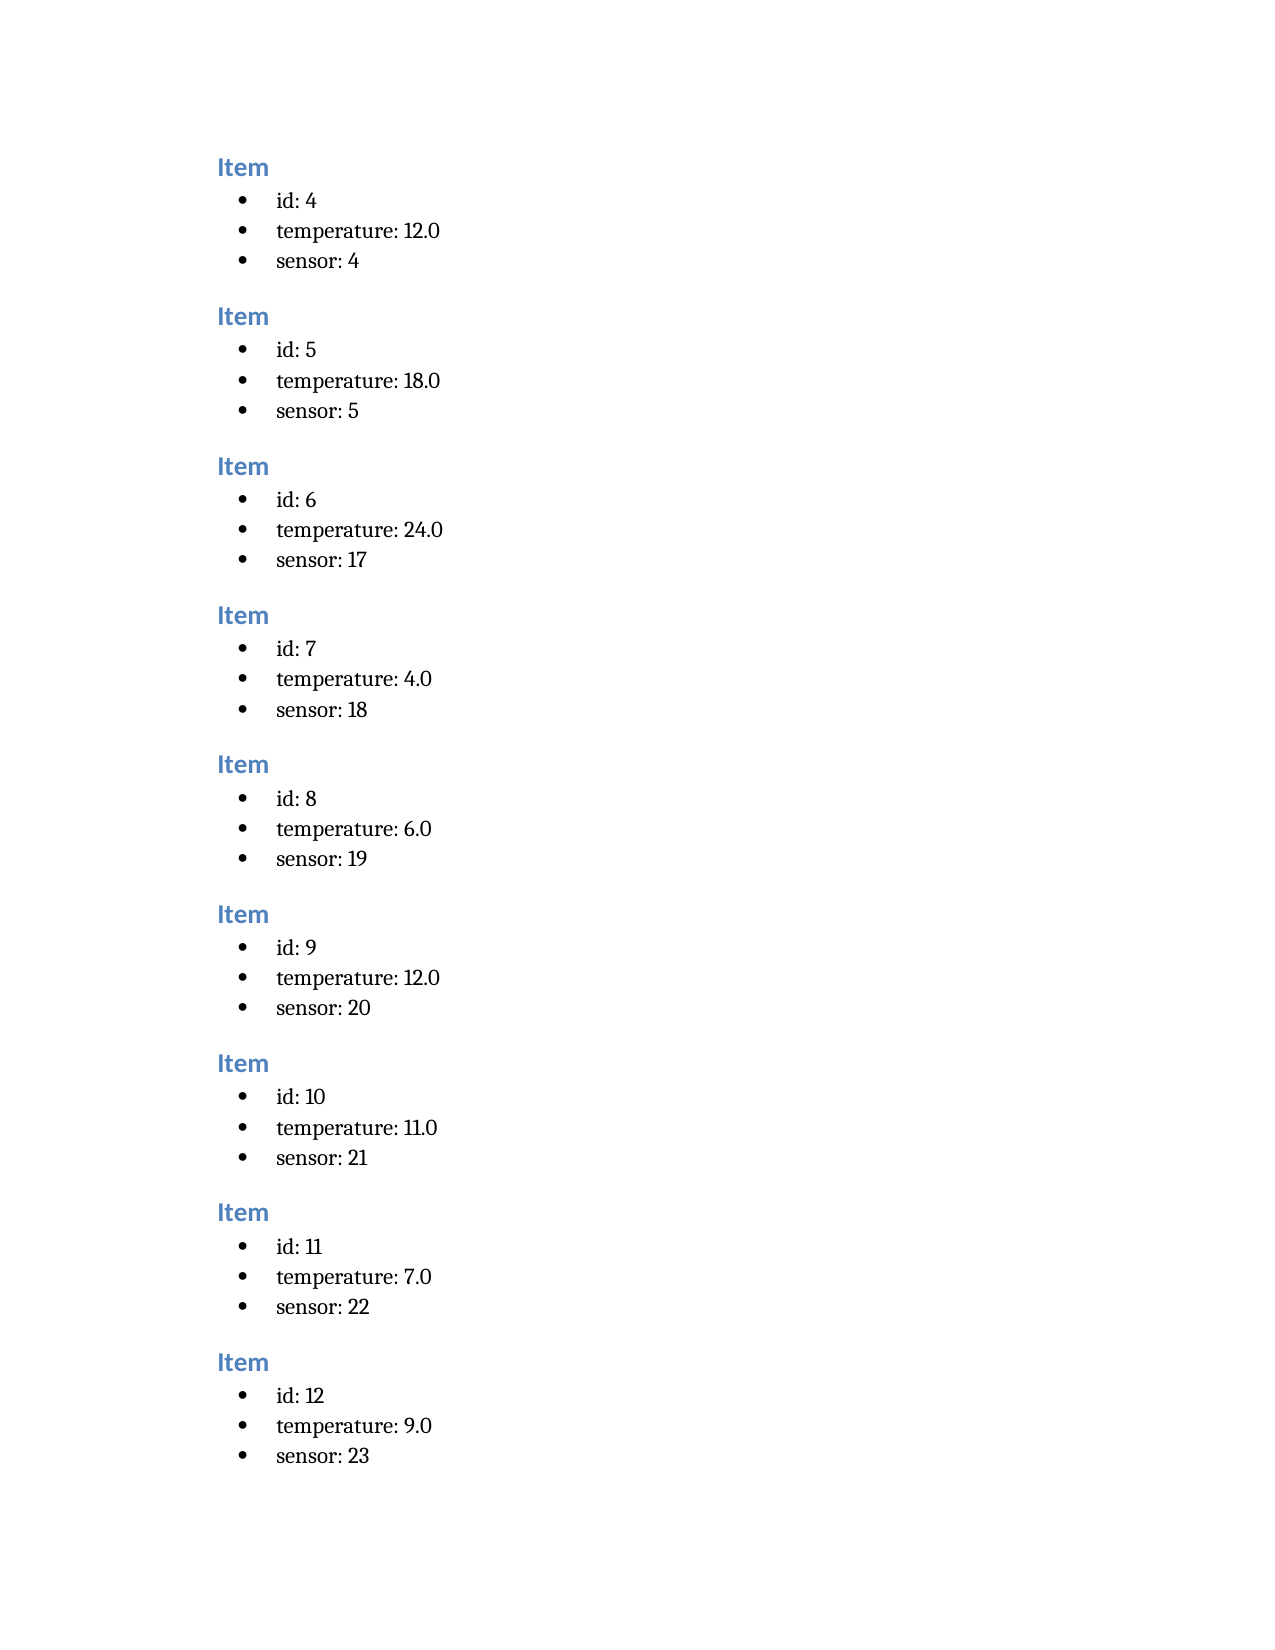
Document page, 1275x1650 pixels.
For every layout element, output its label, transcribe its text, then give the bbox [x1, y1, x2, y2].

list id: 4 [238, 188, 1087, 214]
subtitle Item [217, 1196, 1087, 1229]
list sensor: 17 [238, 547, 1087, 573]
list id: 6 [238, 487, 1087, 513]
subtitle Item [217, 150, 1087, 183]
list temperature: 12.0 [238, 218, 1087, 244]
list id: 8 [238, 785, 1087, 812]
subtitle Item [217, 747, 1087, 781]
subtitle Item [217, 1345, 1087, 1378]
list temperature: 11.0 [238, 1114, 1087, 1141]
list sensor: 4 [238, 248, 1087, 275]
subtitle Item [217, 598, 1087, 631]
list temperature: 9.0 [238, 1413, 1087, 1439]
subtitle Item [217, 449, 1087, 482]
list id: 5 [238, 337, 1087, 364]
list sensor: 23 [238, 1443, 1087, 1470]
list temperature: 18.0 [238, 367, 1087, 394]
list id: 11 [238, 1233, 1087, 1260]
list sensor: 19 [238, 846, 1087, 872]
list temperature: 6.0 [238, 816, 1087, 842]
list sensor: 5 [238, 398, 1087, 424]
list sensor: 21 [238, 1144, 1087, 1171]
subtitle Item [217, 897, 1087, 930]
list id: 10 [238, 1084, 1087, 1111]
list sensor: 20 [238, 995, 1087, 1022]
subtitle Item [217, 299, 1087, 332]
list sensor: 22 [238, 1294, 1087, 1320]
list sensor: 18 [238, 696, 1087, 723]
list temperature: 7.0 [238, 1264, 1087, 1290]
list id: 9 [238, 935, 1087, 961]
list id: 12 [238, 1383, 1087, 1409]
list temperature: 24.0 [238, 517, 1087, 543]
list temperature: 4.0 [238, 666, 1087, 693]
list id: 7 [238, 636, 1087, 662]
list temperature: 12.0 [238, 965, 1087, 991]
subtitle Item [217, 1046, 1087, 1079]
